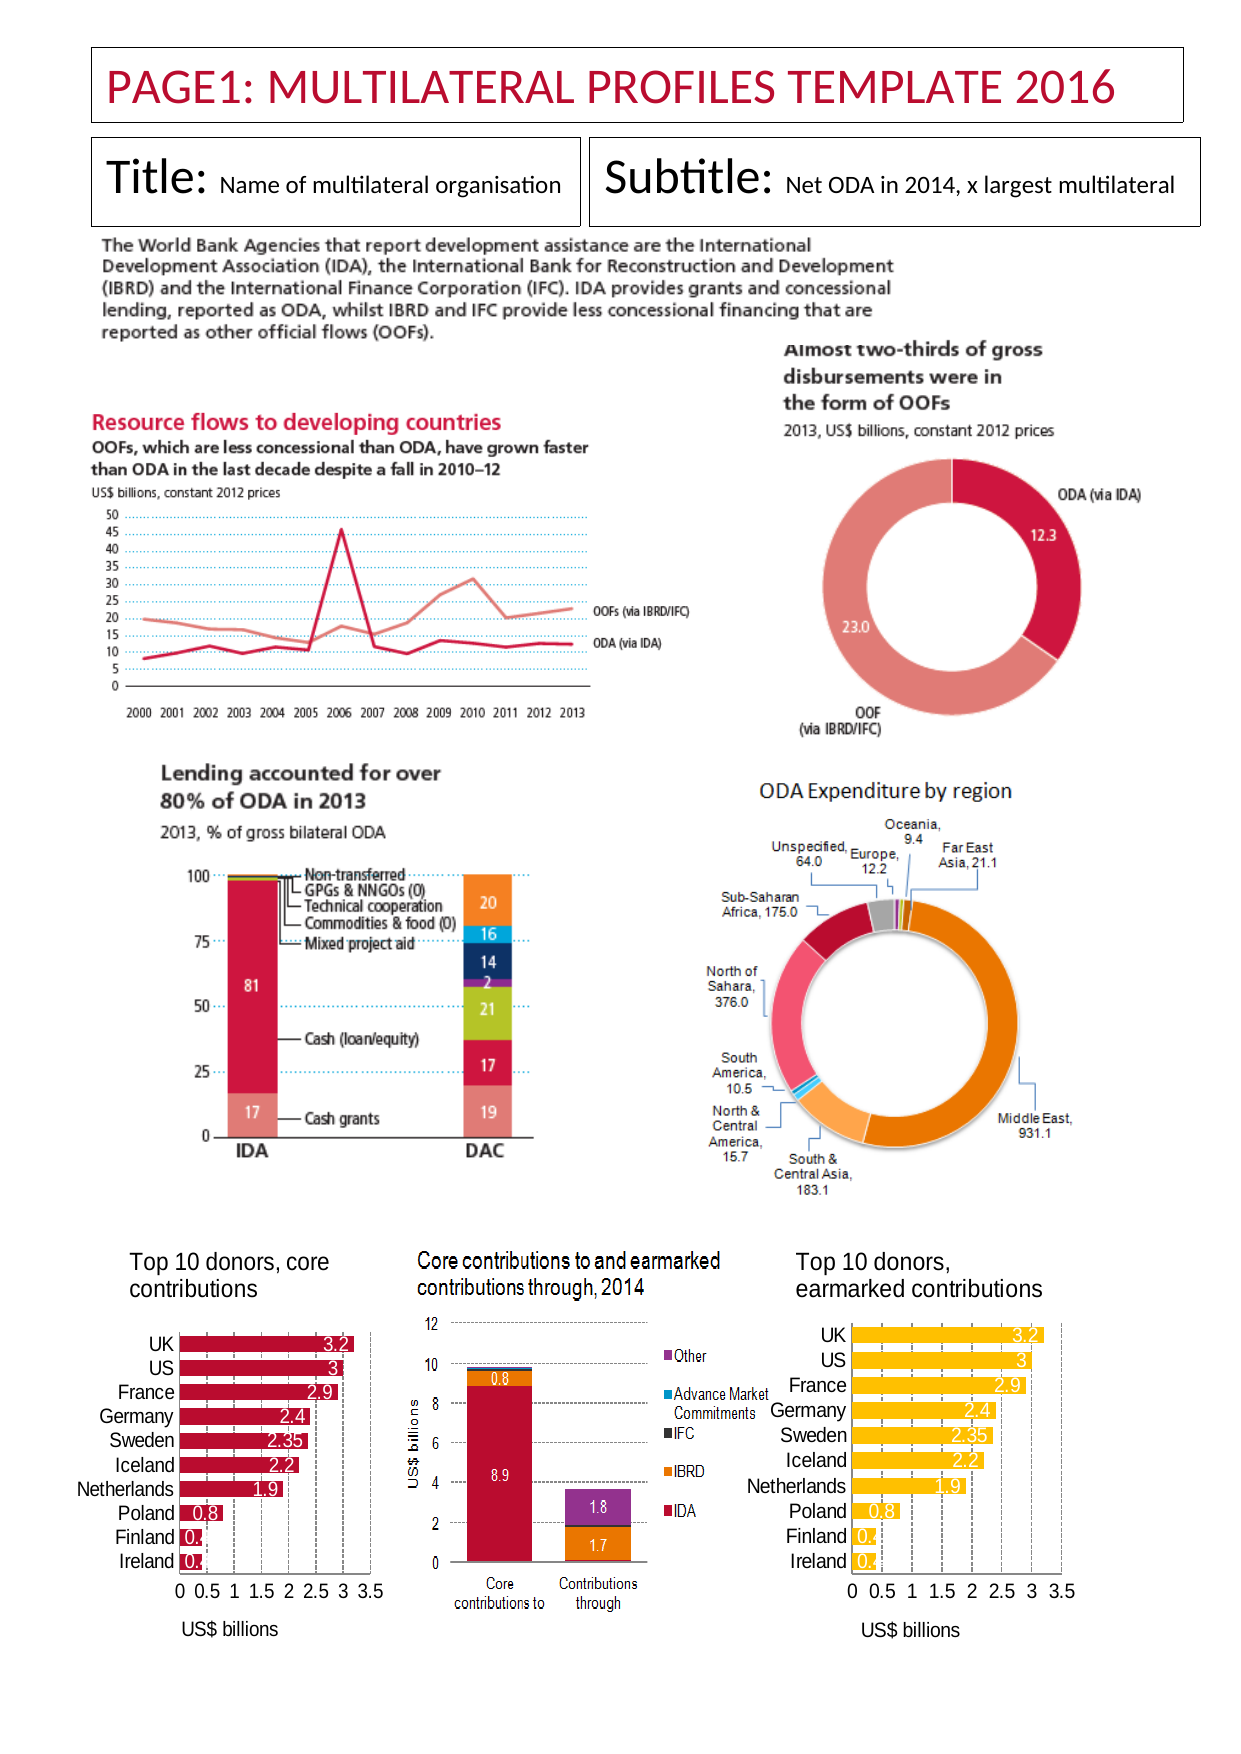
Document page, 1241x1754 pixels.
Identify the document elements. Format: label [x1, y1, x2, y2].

picture [88, 402, 701, 731]
picture [398, 1240, 770, 1623]
picture [139, 762, 559, 1167]
picture [688, 771, 1079, 1201]
picture [88, 233, 1153, 752]
